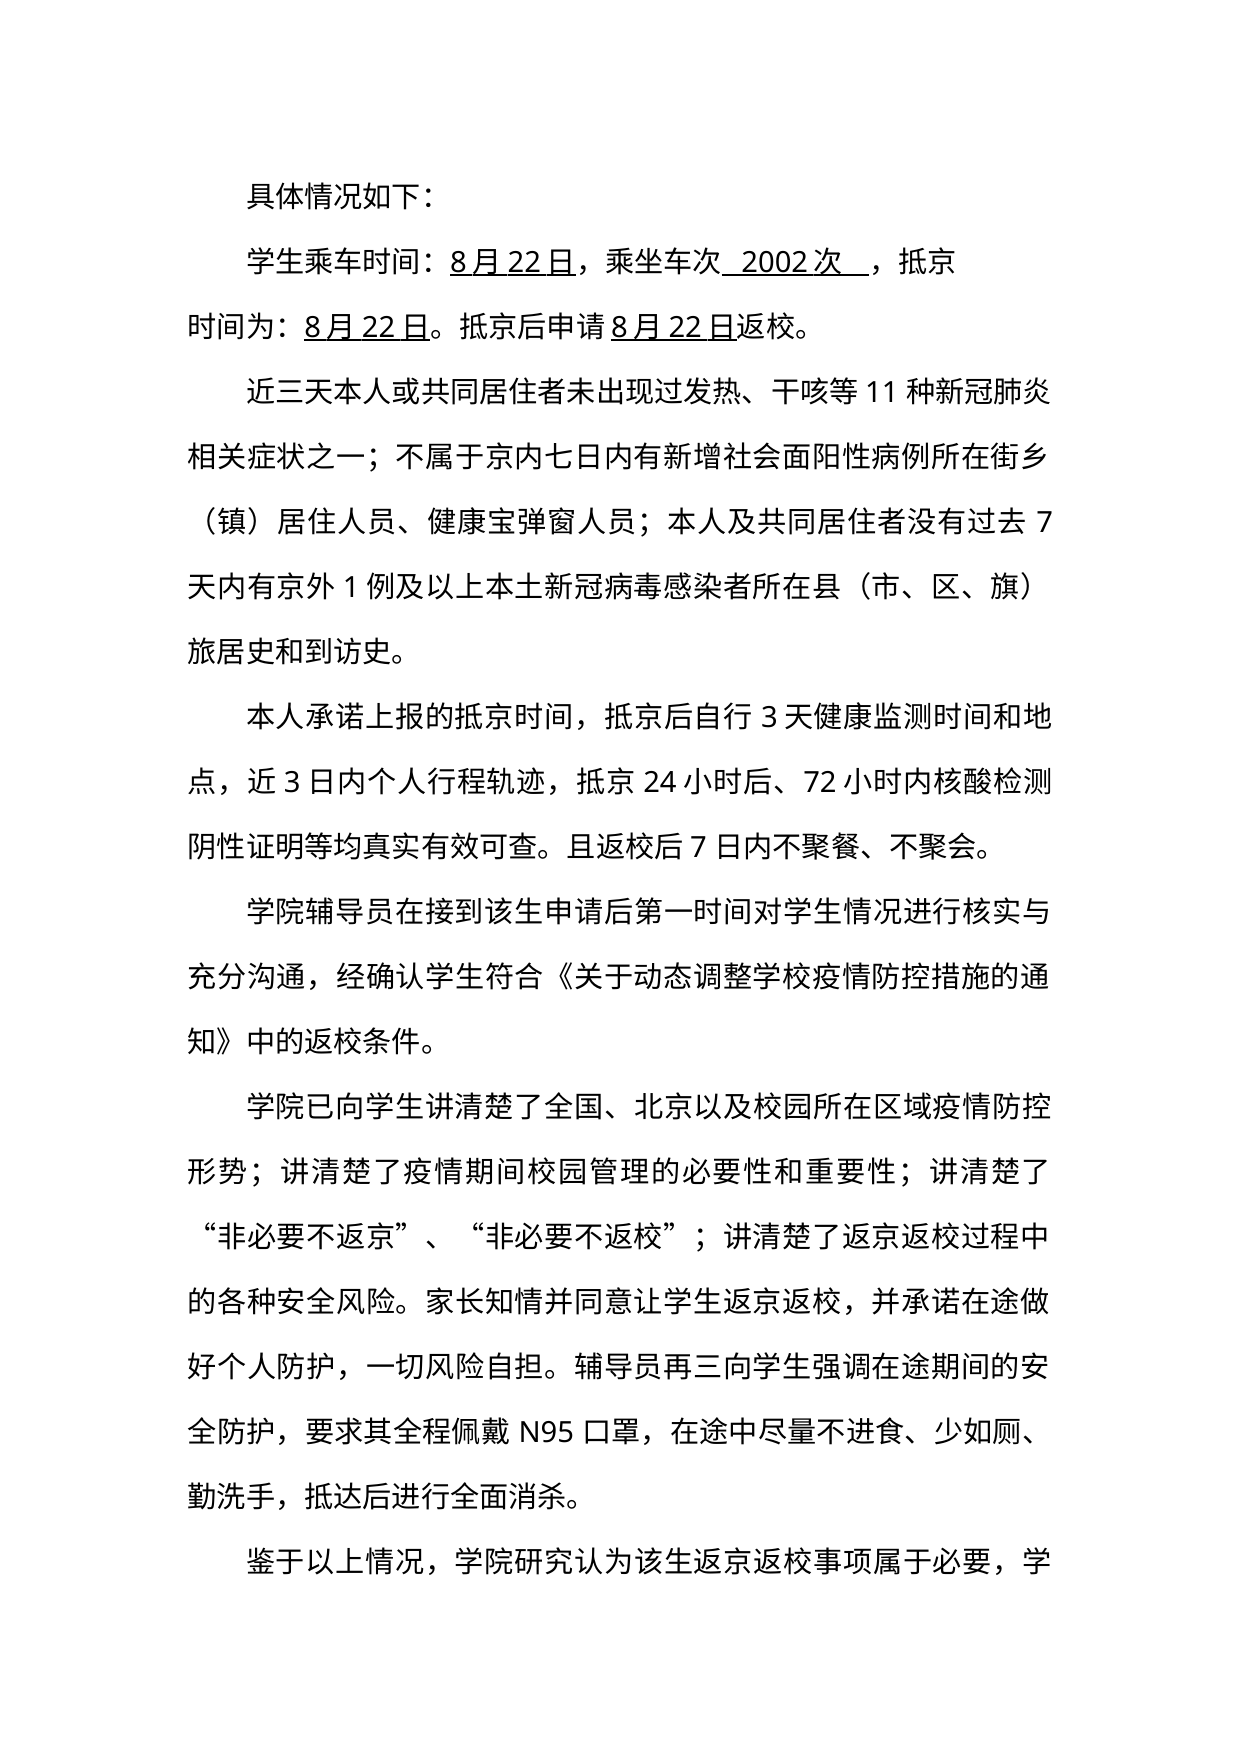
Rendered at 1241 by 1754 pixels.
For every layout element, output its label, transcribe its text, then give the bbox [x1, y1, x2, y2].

text 学院辅导员在接到该生申请后第一时间对学生情况进行核实与充分沟通，经确认学生符合《关于动态调整学校疫情防控措施的通知》中的返校条件。 [187, 877, 1053, 1072]
text 学生乘车时间：8月22日，乘坐车次 2002次 ，抵京 [246, 227, 1053, 292]
text 时间为：8月22日。抵京后申请8月22日返校。 [187, 292, 1053, 357]
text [187, 1527, 1053, 1592]
text 相关症状之一；不属于京内七日内有新增社会面阳性病例所在街乡（镇）居住人员、健康宝弹窗人员；本人及共同居住者没有过去7天内有京外1例及以上本土新冠病毒感染者所在县（市、区、旗）旅居史和到访史。 [187, 422, 1053, 682]
text 学院已向学生讲清楚了全国、北京以及校园所在区域疫情防控形势；讲清楚了疫情期间校园管理的必要性和重要性；讲清楚了“非必要不返京”、“非必要不返校”；讲清楚了返京返校过程中的各种安全风险。家长知情并同意让学生返京返校，并承诺在途做好个人防护，一切风险自担。辅导员再三向学生强调在途期间的安全防护，要求其全程佩戴 N95 口罩，在途中尽量不进食、少如厕、勤洗手，抵达后进行全面消杀。 [187, 1072, 1053, 1527]
text 具体情况如下： [187, 162, 1053, 227]
text 近三天本人或共同居住者未出现过发热、干咳等 11 种新冠肺炎 [187, 357, 1053, 422]
text 本人承诺上报的抵京时间，抵京后自行3天健康监测时间和地点，近3日内个人行程轨迹，抵京24小时后、72小时内核酸检测阴性证明等均真实有效可查。且返校后 7 日内不聚餐、不聚会。 [187, 682, 1053, 877]
